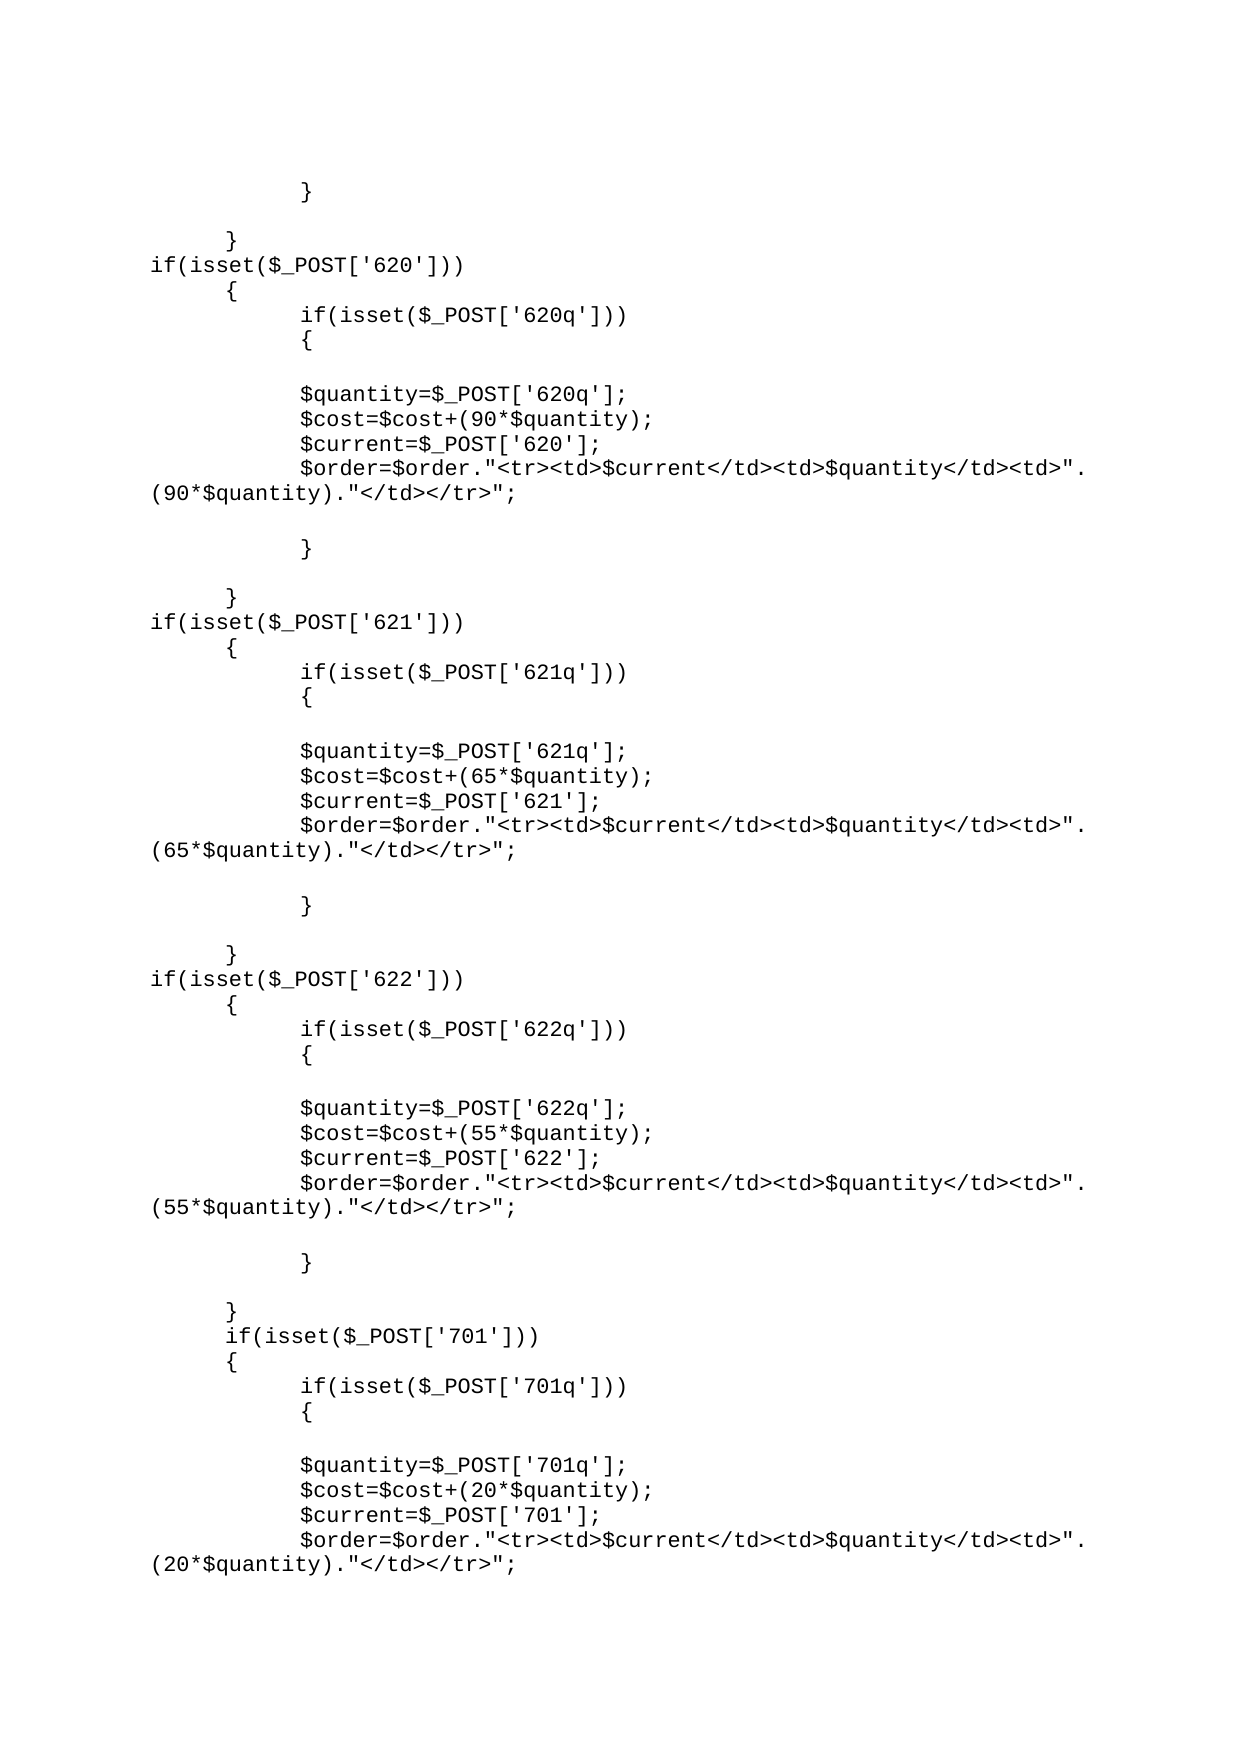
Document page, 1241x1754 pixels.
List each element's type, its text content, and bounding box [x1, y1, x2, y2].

text if(isset($_POST['620'])) [150, 254, 1090, 279]
text $current=$_POST['621']; [150, 790, 1090, 814]
text { [150, 1043, 1090, 1067]
text } [150, 180, 1090, 204]
text $current=$_POST['701']; [150, 1504, 1090, 1529]
text if(isset($_POST['620q'])) [150, 304, 1090, 328]
text if(isset($_POST['701'])) [150, 1325, 1090, 1350]
text { [150, 993, 1090, 1018]
text if(isset($_POST['622'])) [150, 968, 1090, 993]
text } [150, 894, 1090, 919]
text { [150, 636, 1090, 661]
text $quantity=$_POST['701q']; [150, 1454, 1090, 1479]
text } [150, 537, 1090, 562]
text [150, 1529, 1090, 1578]
text } [150, 229, 1090, 254]
text { [150, 279, 1090, 304]
text $order=$order."<tr><td>$current</td><td>$quantity</td><td>".(55*$quantity)."</td></tr>"; [150, 1172, 1090, 1221]
text } [150, 943, 1090, 968]
text $order=$order."<tr><td>$current</td><td>$quantity</td><td>".(90*$quantity)."</td></tr>"; [150, 457, 1090, 507]
text if(isset($_POST['622q'])) [150, 1018, 1090, 1043]
text } [150, 1251, 1090, 1276]
text if(isset($_POST['621'])) [150, 611, 1090, 636]
text $order=$order."<tr><td>$current</td><td>$quantity</td><td>".(65*$quantity)."</td></tr>"; [150, 814, 1090, 864]
text $quantity=$_POST['621q']; [150, 740, 1090, 765]
text if(isset($_POST['621q'])) [150, 661, 1090, 686]
text } [150, 586, 1090, 611]
text $cost=$cost+(65*$quantity); [150, 765, 1090, 790]
text { [150, 1350, 1090, 1375]
text { [150, 328, 1090, 353]
text { [150, 1400, 1090, 1424]
text $current=$_POST['622']; [150, 1147, 1090, 1172]
text $cost=$cost+(55*$quantity); [150, 1122, 1090, 1147]
text if(isset($_POST['701q'])) [150, 1375, 1090, 1400]
text } [150, 1301, 1090, 1325]
text $quantity=$_POST['620q']; [150, 383, 1090, 408]
text $cost=$cost+(20*$quantity); [150, 1479, 1090, 1504]
text $cost=$cost+(90*$quantity); [150, 408, 1090, 433]
text $current=$_POST['620']; [150, 433, 1090, 457]
text $quantity=$_POST['622q']; [150, 1097, 1090, 1122]
text { [150, 686, 1090, 710]
